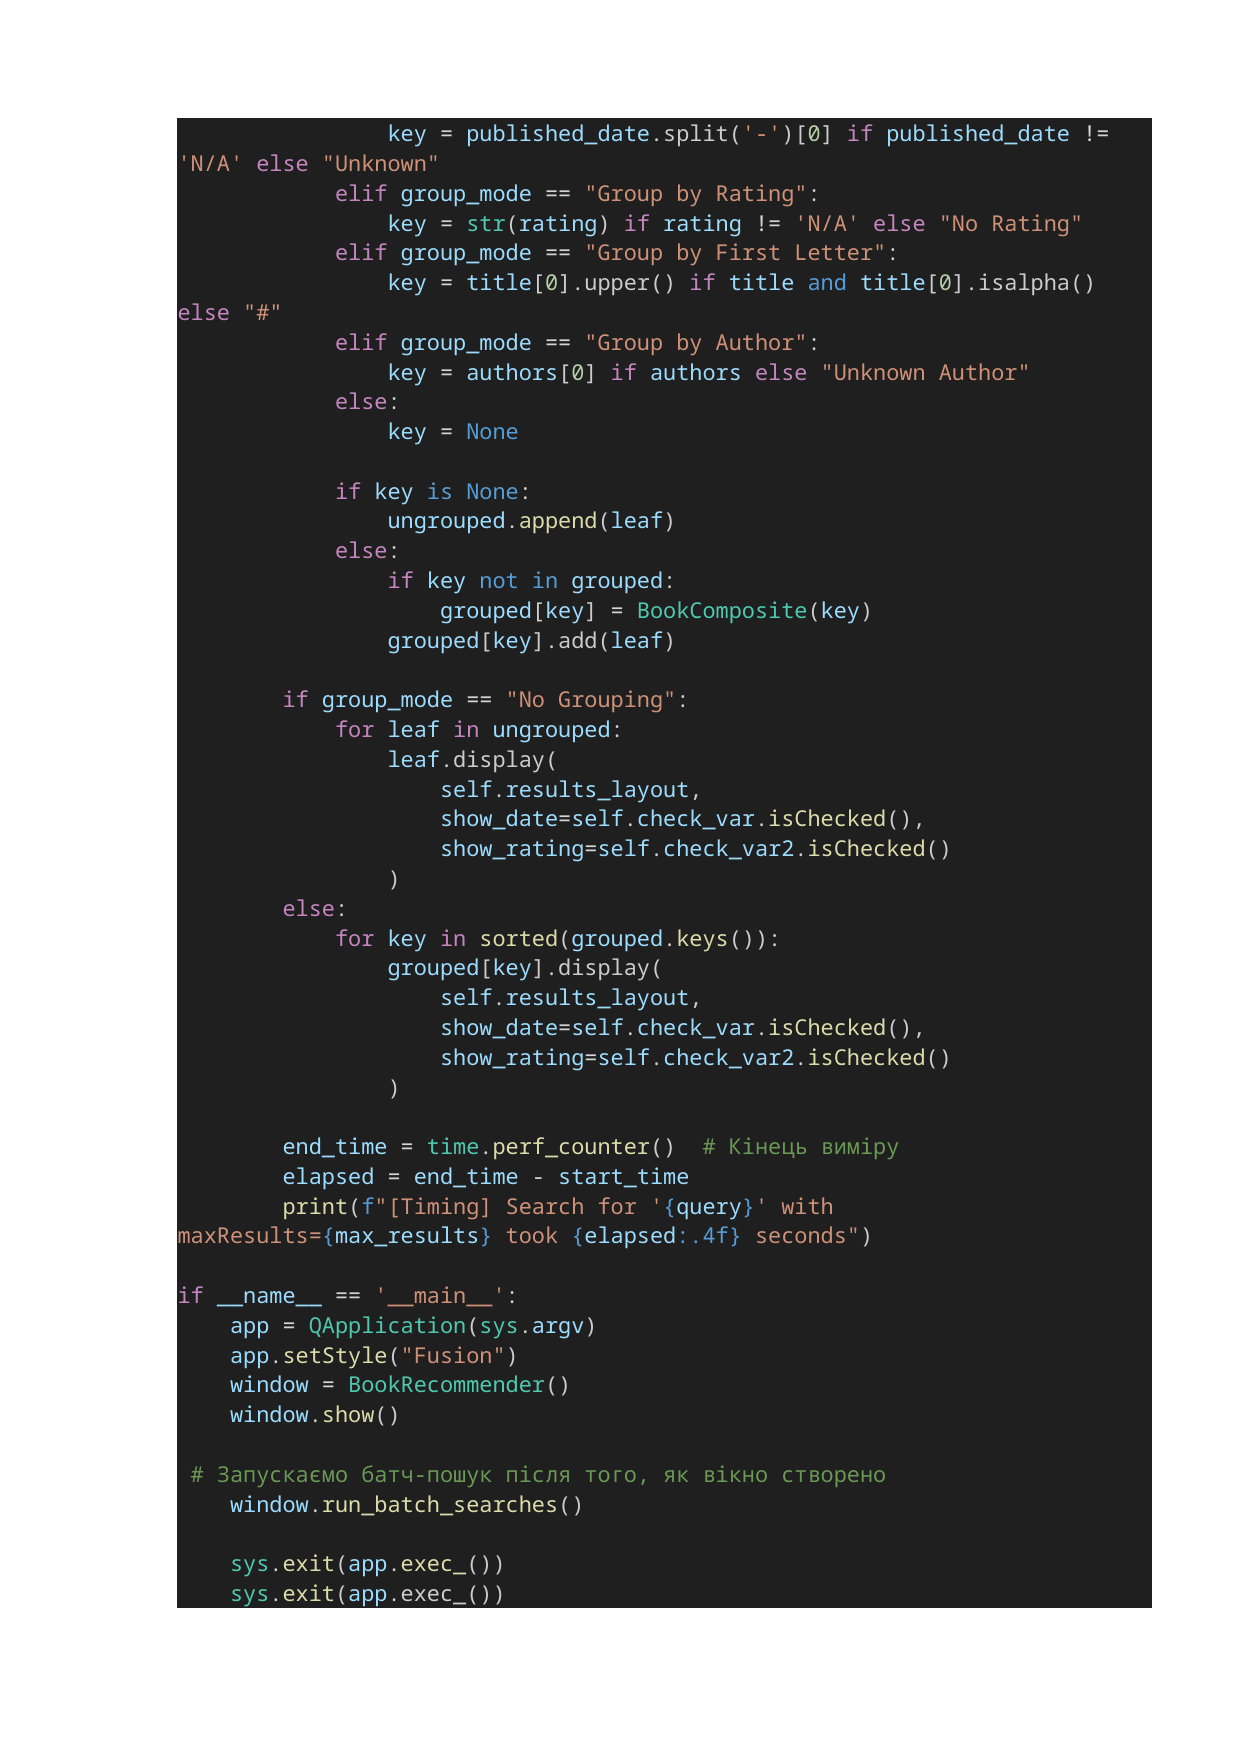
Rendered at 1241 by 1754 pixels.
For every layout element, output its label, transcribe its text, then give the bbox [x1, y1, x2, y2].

text else: [177, 893, 1152, 922]
text leaf.display( [177, 744, 1152, 773]
text show_date=self.check_var.isChecked(), [177, 803, 1152, 833]
text ) [177, 1071, 1152, 1101]
text sys.exit(app.exec_()) [177, 1578, 1152, 1608]
text grouped[key].display( [177, 952, 1152, 982]
text app.setStyle("Fusion") [177, 1339, 1152, 1369]
text sys.exit(app.exec_()) [177, 1548, 1152, 1578]
text show_date=self.check_var.isChecked(), [177, 1012, 1152, 1042]
text elif group_mode == "Group by Rating": [177, 178, 1152, 207]
text elif group_mode == "Group by Author": [177, 327, 1152, 356]
text window.run_batch_searches() [177, 1488, 1152, 1518]
text else: [177, 535, 1152, 565]
text if key is None: [177, 476, 1152, 505]
text print(f"[Timing] Search for '{query}' with maxResults={max_results} took {elapsed:.4f} seconds") [177, 1191, 1152, 1250]
text show_rating=self.check_var2.isChecked() [177, 1042, 1152, 1071]
text if __name__ == '__main__': [177, 1280, 1152, 1310]
text key = str(rating) if rating != 'N/A' else "No Rating" [177, 207, 1152, 237]
text key = title[0].upper() if title and title[0].isalpha() else "#" [177, 267, 1152, 327]
text show_rating=self.check_var2.isChecked() [177, 833, 1152, 863]
text window = BookRecommender() [177, 1369, 1152, 1399]
text key = published_date.split('-')[0] if published_date != 'N/A' else "Unknown" [177, 118, 1152, 178]
text app = QApplication(sys.argv) [177, 1310, 1152, 1339]
text key = None [177, 416, 1152, 446]
text key = authors[0] if authors else "Unknown Author" [177, 356, 1152, 386]
text self.results_layout, [177, 773, 1152, 803]
text ) [177, 863, 1152, 893]
text end_time = time.perf_counter() # Кінець виміру [177, 1131, 1152, 1161]
text self.results_layout, [177, 982, 1152, 1012]
text if group_mode == "No Grouping": [177, 684, 1152, 714]
text elapsed = end_time - start_time [177, 1161, 1152, 1191]
text else: [177, 386, 1152, 416]
text # Запускаємо батч-пошук після того, як вікно створено [177, 1459, 1152, 1488]
text grouped[key].add(leaf) [177, 624, 1152, 654]
text ungrouped.append(leaf) [177, 505, 1152, 535]
text window.show() [177, 1399, 1152, 1429]
text grouped[key] = BookComposite(key) [177, 595, 1152, 624]
text for key in sorted(grouped.keys()): [177, 922, 1152, 952]
text for leaf in ungrouped: [177, 714, 1152, 744]
text elif group_mode == "Group by First Letter": [177, 237, 1152, 267]
text if key not in grouped: [177, 565, 1152, 595]
